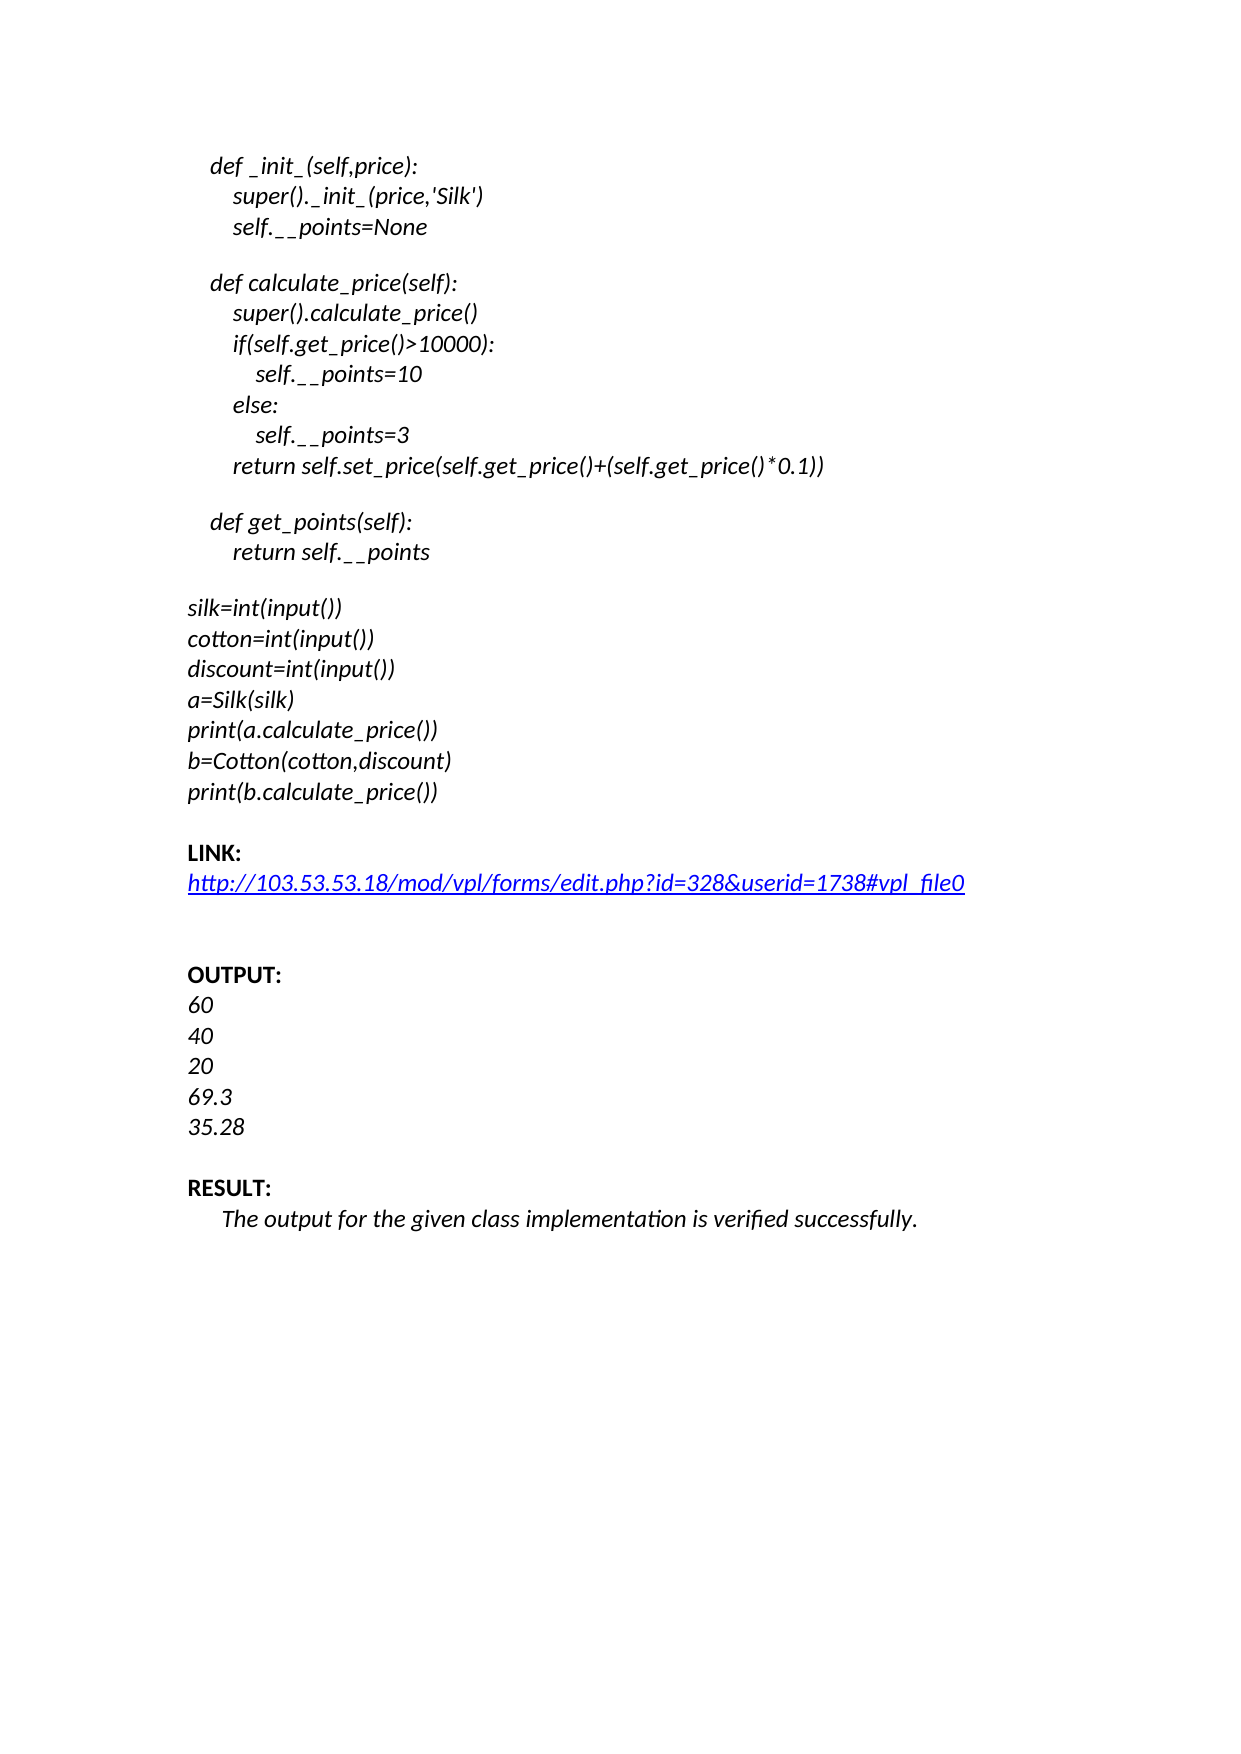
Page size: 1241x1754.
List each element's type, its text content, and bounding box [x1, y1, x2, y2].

text 40 [187, 1020, 1053, 1050]
text 60 [187, 989, 1053, 1020]
text http://103.53.53.18/mod/vpl/forms/edit.php?id=328&userid=1738#vpl_file0 [187, 867, 1053, 898]
text silk=int(input()) [187, 592, 1053, 623]
text cotton=int(input()) [187, 623, 1053, 653]
text discount=int(input()) [187, 653, 1053, 684]
text 69.3 [187, 1081, 1053, 1111]
text def calculate_price(self): [187, 267, 1053, 297]
text self.__points=None [187, 211, 1053, 242]
text return self.__points [187, 537, 1053, 567]
text super().calculate_price() [187, 297, 1053, 328]
text self.__points=10 [187, 358, 1053, 389]
text self.__points=3 [187, 419, 1053, 450]
text def _init_(self,price): [187, 150, 1053, 181]
text 20 [187, 1050, 1053, 1081]
text print(b.calculate_price()) [187, 776, 1053, 806]
text b=Cotton(cotton,discount) [187, 745, 1053, 776]
text super()._init_(price,'Silk') [187, 181, 1053, 211]
text return self.set_price(self.get_price()+(self.get_price()*0.1)) [187, 450, 1053, 481]
text else: [187, 389, 1053, 419]
text if(self.get_price()>10000): [187, 328, 1053, 358]
text a=Silk(silk) [187, 684, 1053, 714]
text OUTPUT: [187, 959, 1053, 989]
text def get_points(self): [187, 506, 1053, 537]
text 35.28 [187, 1111, 1053, 1142]
text The output for the given class implementation is verified successfully. [187, 1203, 1053, 1233]
text print(a.calculate_price()) [187, 714, 1053, 745]
text RESULT: [187, 1172, 1053, 1203]
text LINK: [187, 837, 1053, 867]
